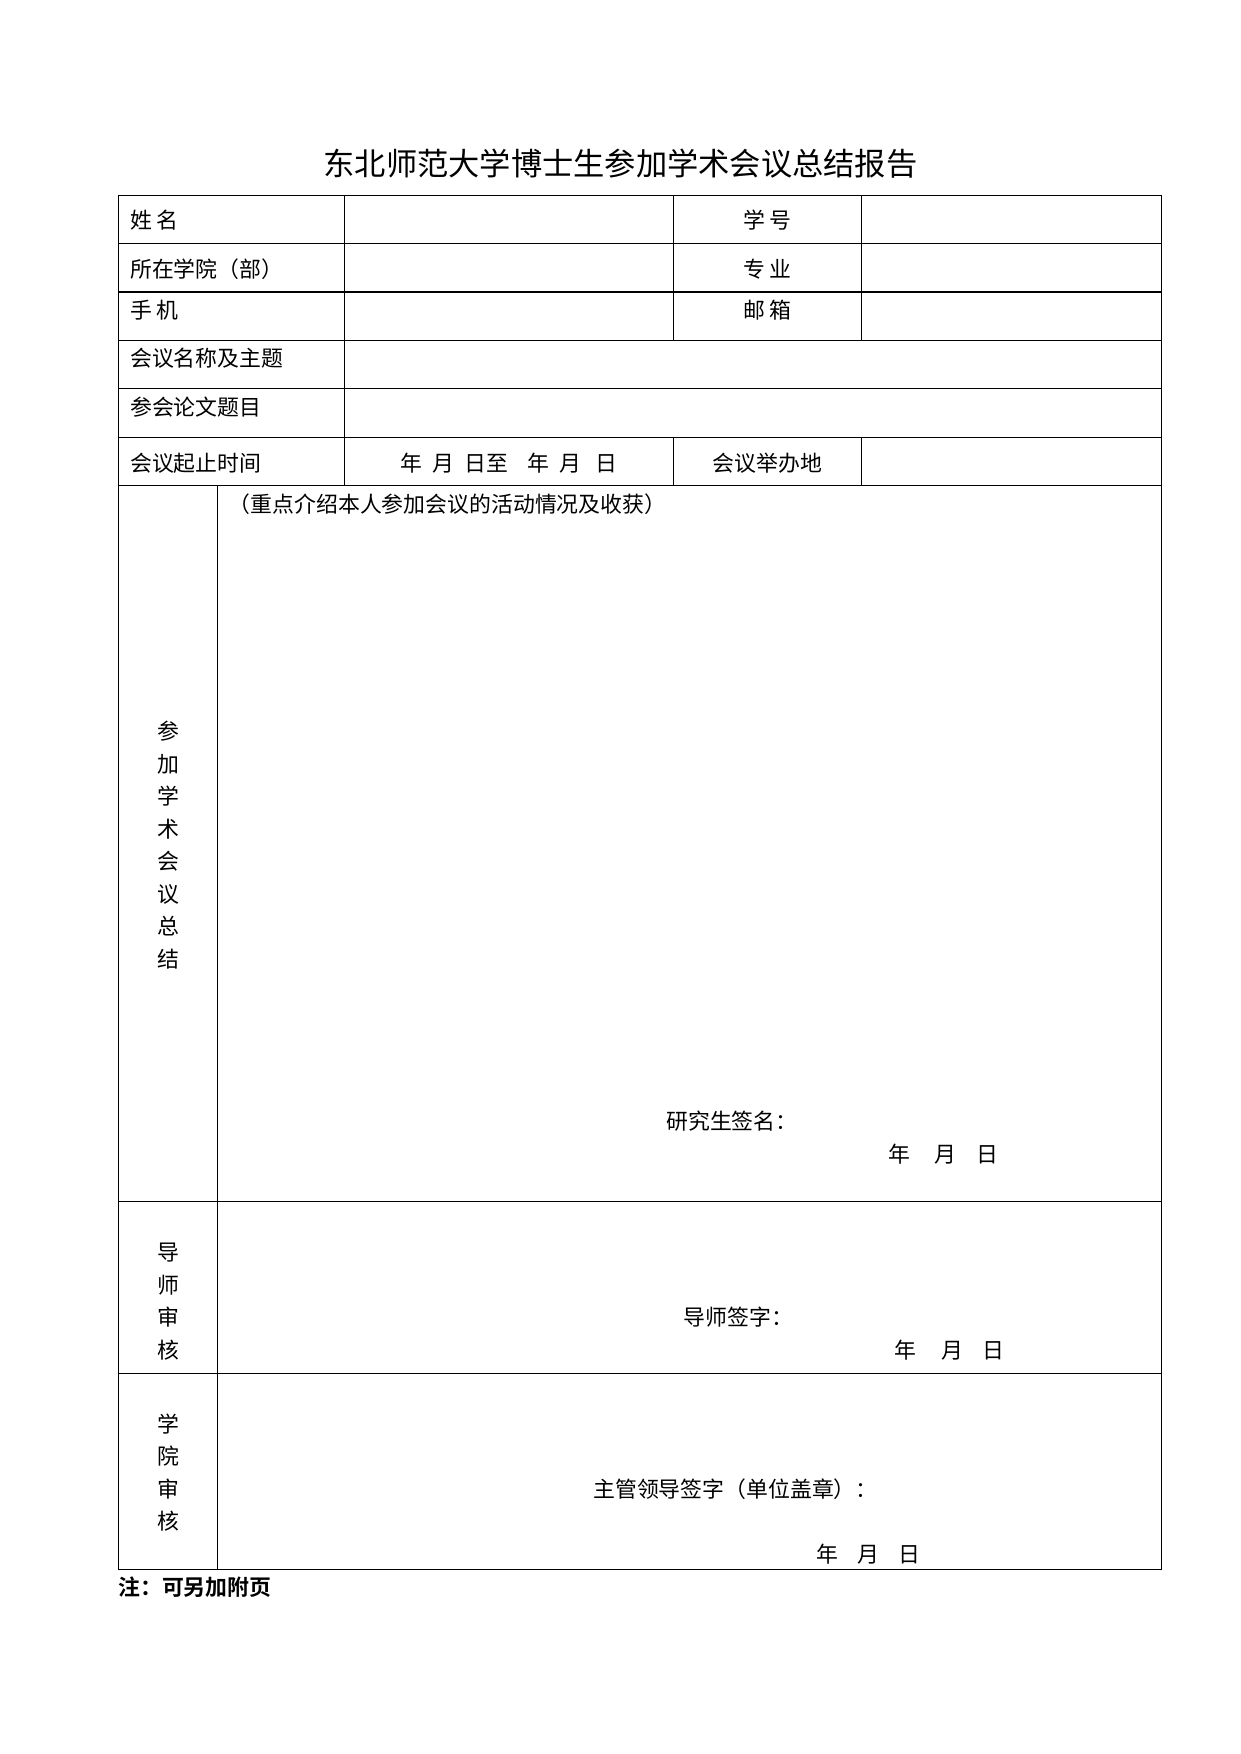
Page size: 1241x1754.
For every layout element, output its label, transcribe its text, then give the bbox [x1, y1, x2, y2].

table_cell 会议名称及主题 [119, 341, 344, 388]
table_cell 导 师 审 核 [119, 1202, 217, 1373]
table_cell 年 月 日至 年 月 日 [345, 438, 673, 485]
table_cell [862, 438, 1161, 485]
table_cell 参会论文题目 [119, 389, 344, 437]
table_cell [345, 389, 1161, 437]
table_cell 会议起止时间 [119, 438, 344, 485]
table_cell [862, 244, 1161, 291]
table_cell [862, 293, 1161, 340]
table_cell 所在学院（部） [119, 244, 344, 291]
table_cell [345, 293, 673, 340]
table_cell 导师签字： 年 月 日 [218, 1202, 1161, 1373]
table_cell 会议举办地 [674, 438, 861, 485]
table_cell 主管领导签字（单位盖章）： 年 月 日 [218, 1374, 1161, 1569]
table_cell [345, 244, 673, 291]
table_cell 邮 箱 [674, 293, 861, 340]
table_header [862, 196, 1161, 243]
table_header [345, 196, 673, 243]
table_header 姓 名 [119, 196, 344, 243]
table_cell 专 业 [674, 244, 861, 291]
table_cell （重点介绍本人参加会议的活动情况及收获） 研究生签名： 年 月 日 [218, 486, 1161, 1201]
table_header 学 号 [674, 196, 861, 243]
table_cell 学 院 审 核 [119, 1374, 217, 1569]
table_cell 手 机 [119, 293, 344, 340]
table_cell 参 加 学 术 会 议 总 结 [119, 486, 217, 1201]
table_cell [345, 341, 1161, 388]
text 注：可另加附页 [118, 1570, 1122, 1602]
text 东北师范大学博士生参加学术会议总结报告 [118, 129, 1122, 194]
